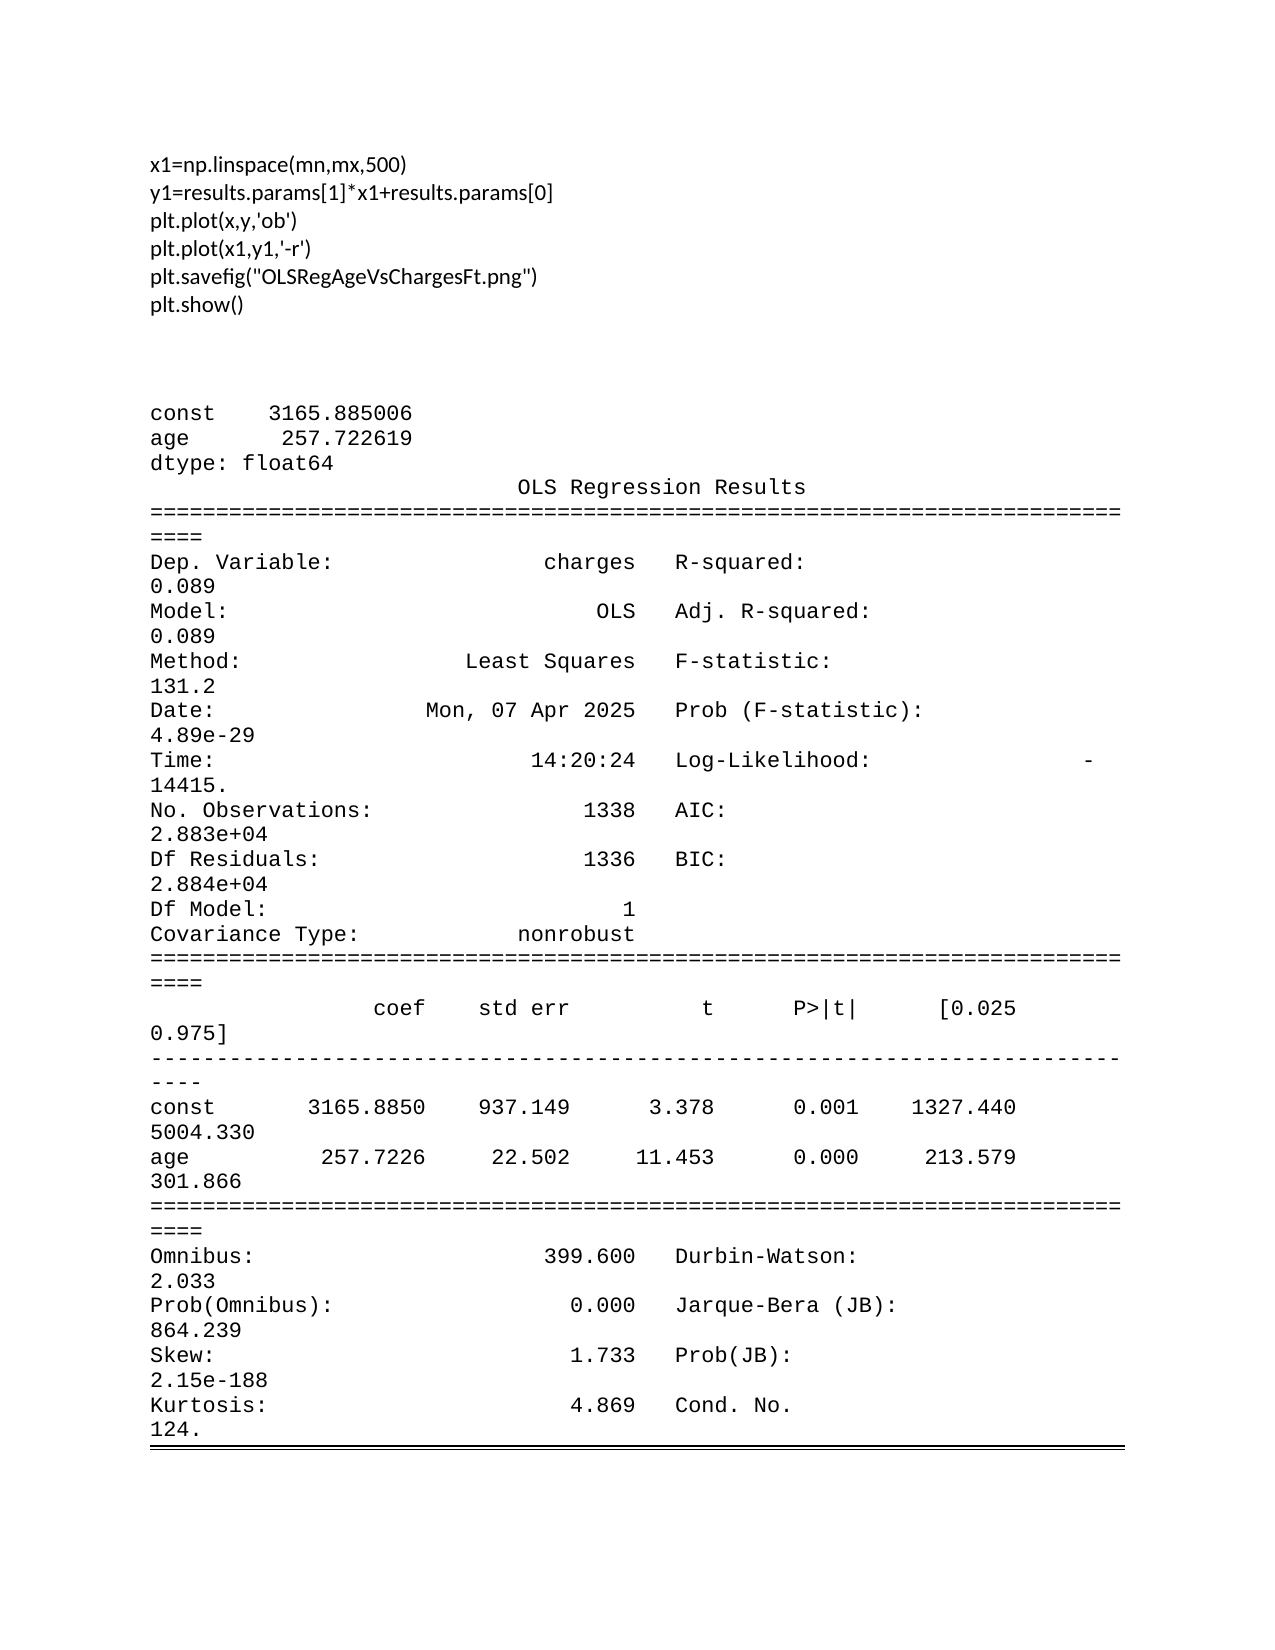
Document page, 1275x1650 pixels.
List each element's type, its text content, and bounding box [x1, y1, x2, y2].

text y1=results.params[1]*x1+results.params[0] [150, 178, 1125, 206]
text Covariance Type: nonrobust [150, 923, 1125, 948]
text Df Model: 1 [150, 898, 1125, 923]
text age 257.7226 22.502 11.453 0.000 213.579 301.866 [150, 1146, 1125, 1196]
text ============================================================================== [150, 1196, 1125, 1245]
text Model: OLS Adj. R-squared: 0.089 [150, 601, 1125, 650]
text plt.plot(x1,y1,'-r') [150, 234, 1125, 262]
text OLS Regression Results [150, 477, 1125, 501]
text plt.savefig("OLSRegAgeVsChargesFt.png") [150, 262, 1125, 290]
text ============================================================================== [150, 948, 1125, 997]
text Method: Least Squares F-statistic: 131.2 [150, 650, 1125, 700]
text Date: Mon, 07 Apr 2025 Prob (F-statistic): 4.89e-29 [150, 700, 1125, 749]
text coef std err t P>|t| [0.025 0.975] [150, 997, 1125, 1047]
text dtype: float64 [150, 452, 1125, 477]
text const 3165.885006 [150, 402, 1125, 427]
text Time: 14:20:24 Log-Likelihood: -14415. [150, 749, 1125, 799]
text const 3165.8850 937.149 3.378 0.001 1327.440 5004.330 [150, 1096, 1125, 1146]
text plt.plot(x,y,'ob') [150, 206, 1125, 234]
text ============================================================================== [150, 501, 1125, 551]
text Prob(Omnibus): 0.000 Jarque-Bera (JB): 864.239 [150, 1295, 1125, 1344]
text No. Observations: 1338 AIC: 2.883e+04 [150, 799, 1125, 848]
text Skew: 1.733 Prob(JB): 2.15e-188 [150, 1344, 1125, 1394]
text plt.show() [150, 290, 1125, 318]
text Kurtosis: 4.869 Cond. No. 124. [150, 1394, 1125, 1445]
text Dep. Variable: charges R-squared: 0.089 [150, 551, 1125, 601]
text Omnibus: 399.600 Durbin-Watson: 2.033 [150, 1245, 1125, 1295]
text ------------------------------------------------------------------------------ [150, 1047, 1125, 1096]
text x1=np.linspace(mn,mx,500) [150, 150, 1125, 178]
text age 257.722619 [150, 427, 1125, 452]
text Df Residuals: 1336 BIC: 2.884e+04 [150, 848, 1125, 898]
